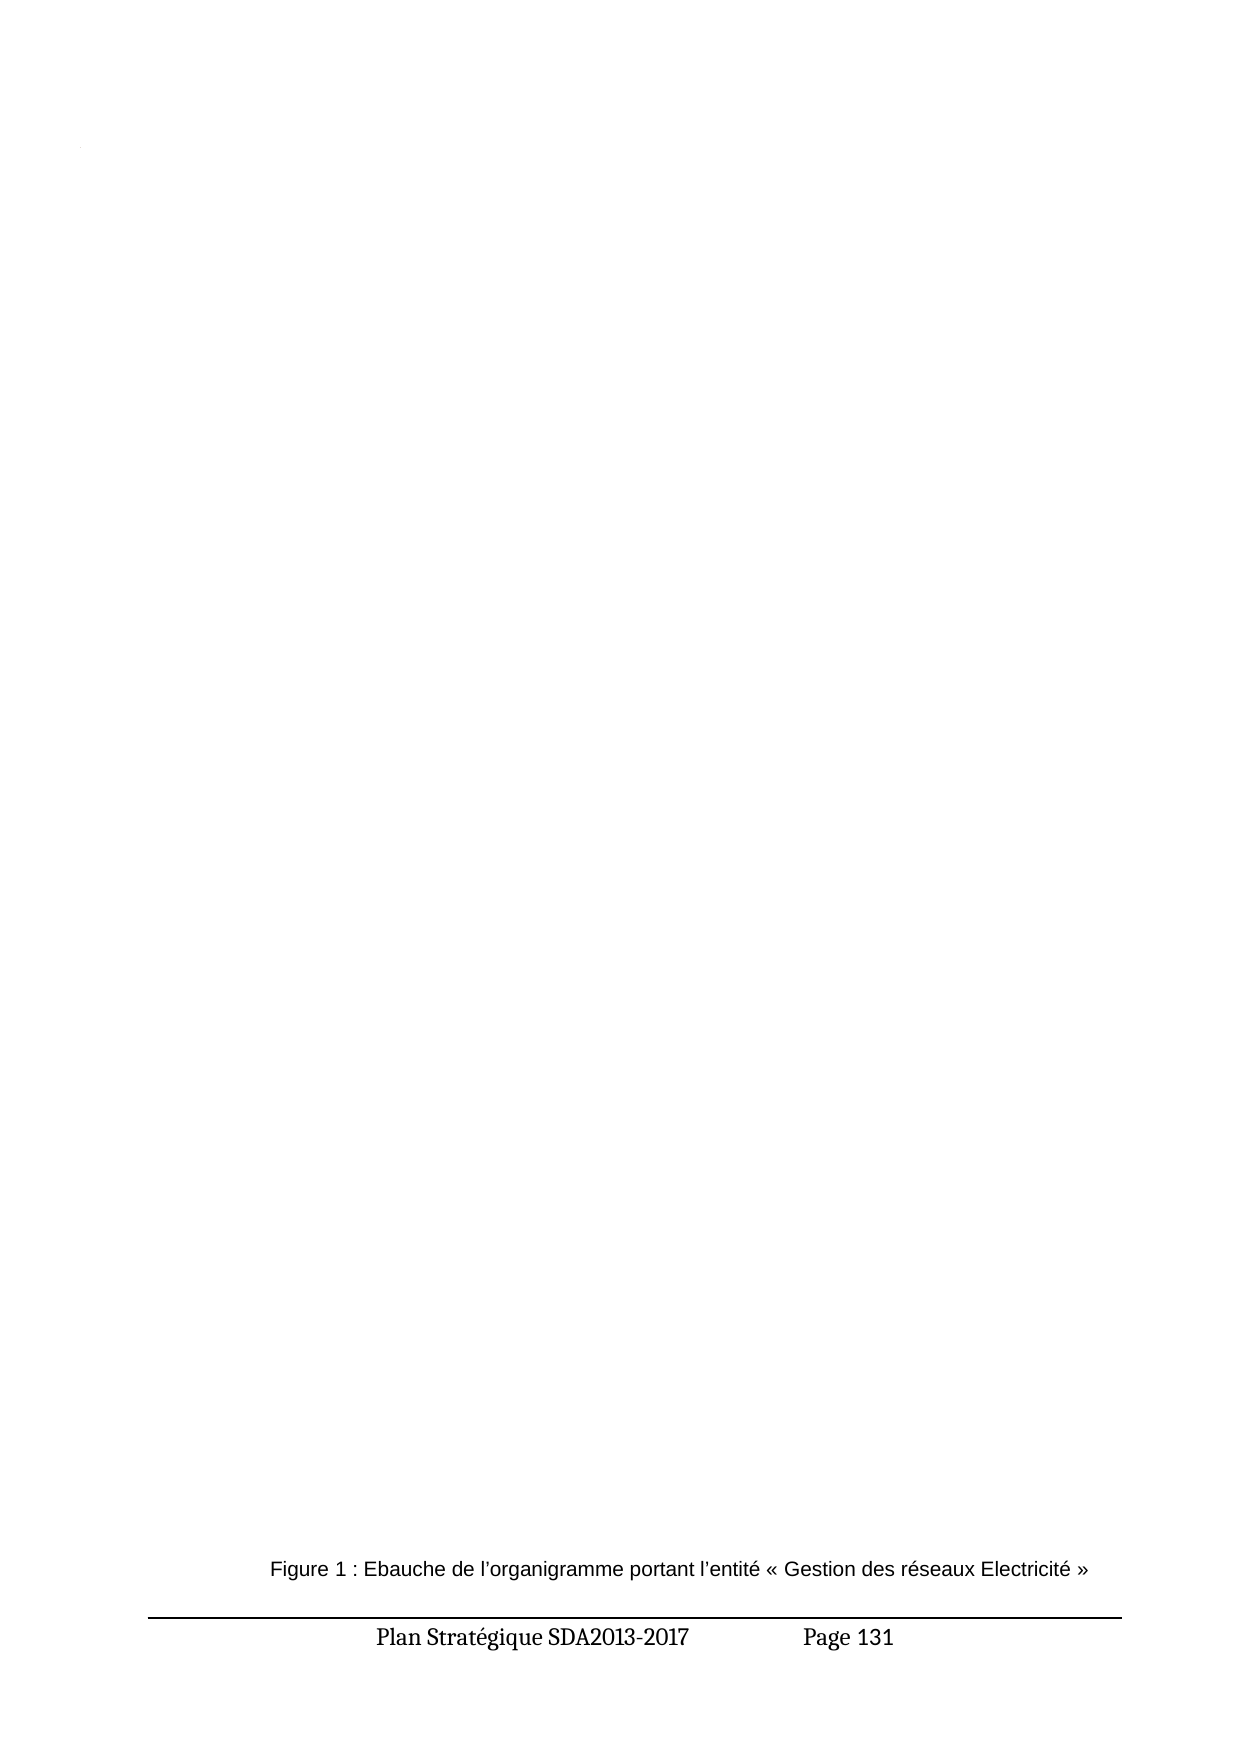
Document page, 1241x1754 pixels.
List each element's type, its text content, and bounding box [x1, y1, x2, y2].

text Figure 1 : Ebauche de l’organigramme portant l’entité « Gestion des réseaux Electricité » [148, 148, 1211, 1581]
